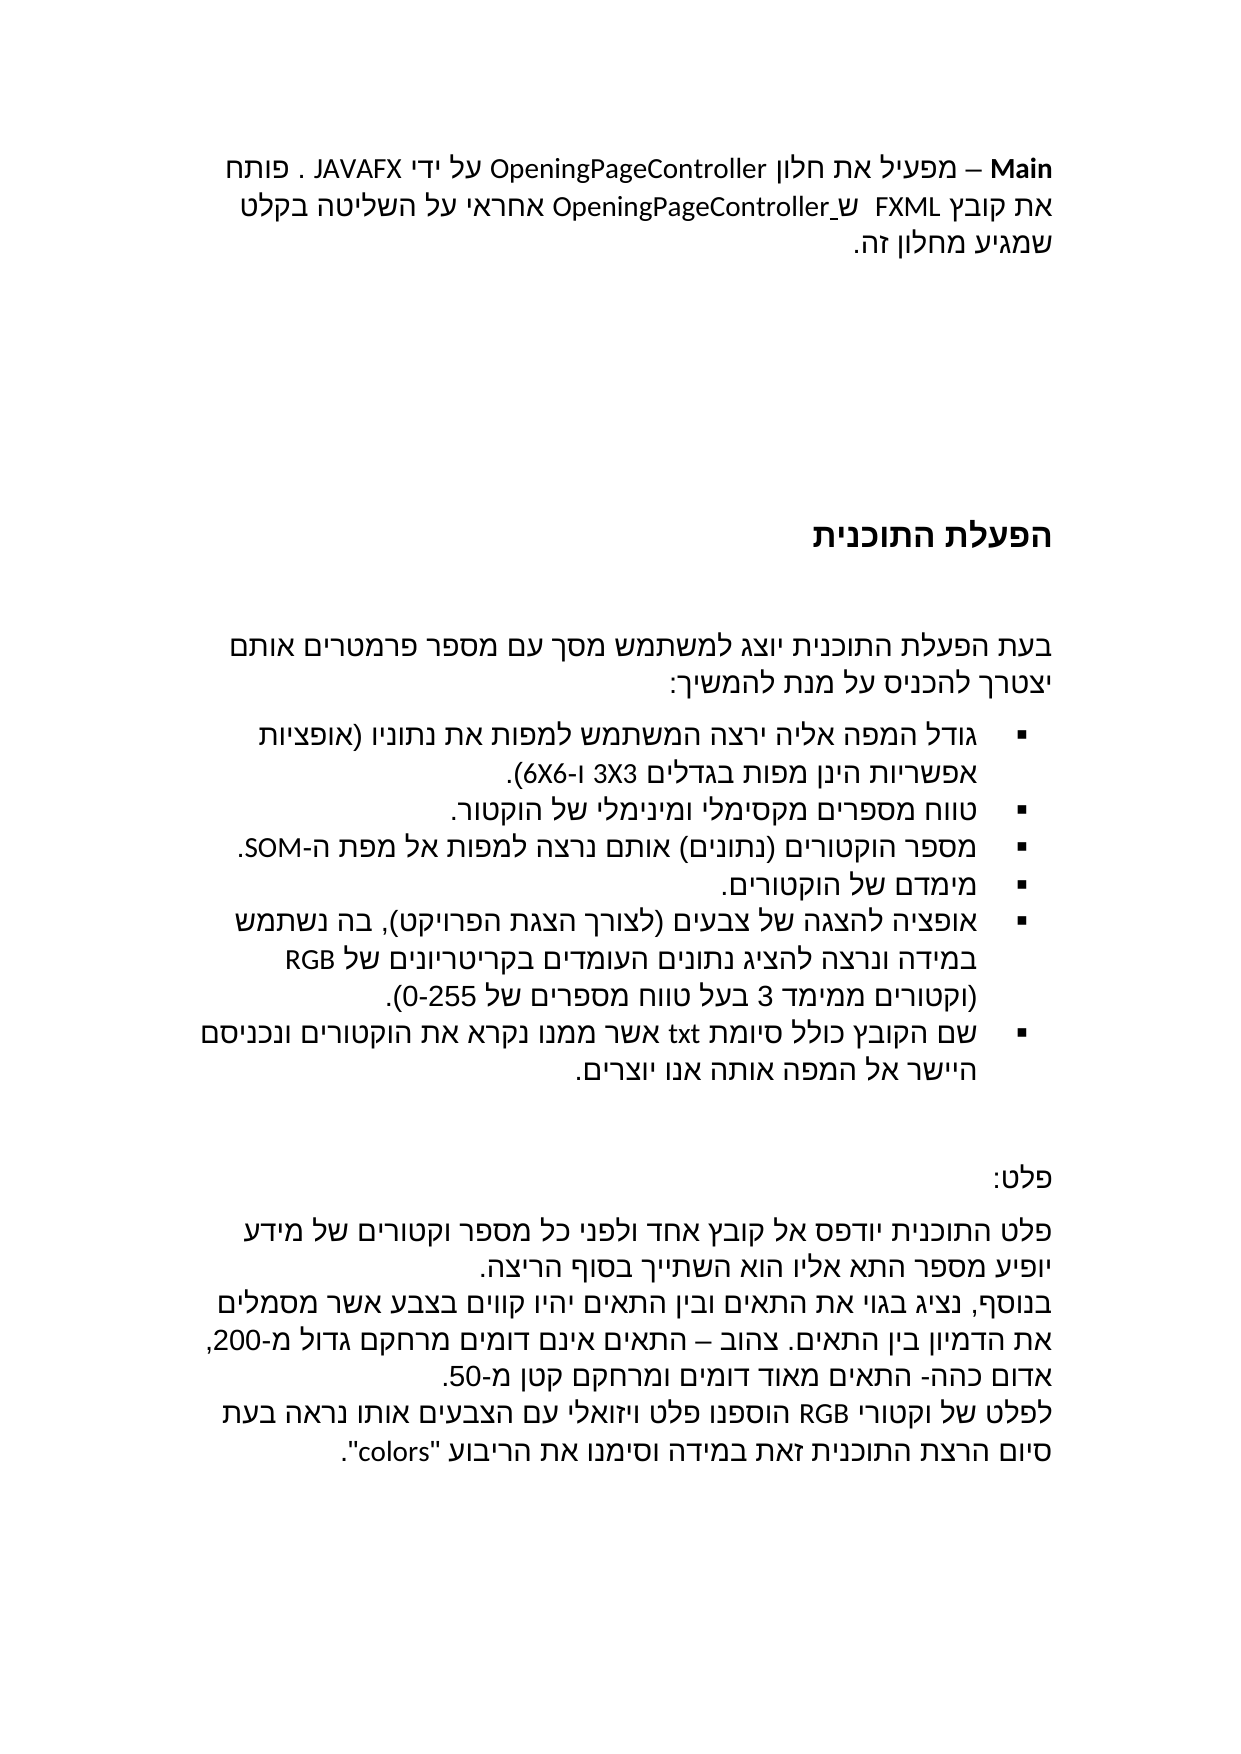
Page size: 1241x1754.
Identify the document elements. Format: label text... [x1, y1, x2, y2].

text הפעלת התוכנית [187, 516, 1053, 555]
text בעת הפעלת התוכנית יוצג למשתמש מסך עם מספר פרמטרים אותם יצטרך להכניס על מנת להמשיך: [187, 629, 1053, 699]
list טווח מספרים מקסימלי ומינימלי של הוקטור. [187, 793, 1015, 827]
list מספר הוקטורים (נתונים) אותם נרצה למפות אל מפת ה-SOM. [187, 829, 1015, 865]
list גודל המפה אליה ירצה המשתמש למפות את נתוניו (אופציות אפשריות הינן מפות בגדלים 3X3 ו-6X6). [187, 718, 1015, 790]
text פלט: [187, 1161, 1053, 1195]
text פלט התוכנית יודפס אל קובץ אחד ולפני כל מספר וקטורים של מידע יופיע מספר התא אליו הוא השתייך בסוף הריצה. בנוסף, נציג בגוי את התאים ובין התאים יהיו קווים בצבע אשר מסמלים את הדמיון בין התאים. צהוב – התאים אינם דומים מרחקם גדול מ-200, אדום כהה- התאים מאוד דומים ומרחקם קטן מ-50. לפלט של וקטורי RGB הוספנו פלט ויזואלי עם הצבעים אותו נראה בעת סיום הרצת התוכנית זאת במידה וסימנו את הריבוע "colors". [187, 1214, 1053, 1469]
list שם הקובץ כולל סיומת txt אשר ממנו נקרא את הוקטורים ונכניסם היישר אל המפה אותה אנו יוצרים. [187, 1015, 1015, 1087]
list מימדם של הוקטורים. [187, 868, 1015, 902]
list אופציה להצגה של צבעים (לצורך הצגת הפרויקט), בה נשתמש במידה ונרצה להציג נתונים העומדים בקריטריונים של RGB (וקטורים ממימד 3 בעל טווח מספרים של 0-255). [187, 904, 1015, 1012]
text Main – מפעיל את חלון OpeningPageController על ידי JAVAFX . פותח את קובץ FXML ש OpeningPageController אחראי על השליטה בקלט שמגיע מחלון זה. [187, 150, 1053, 260]
